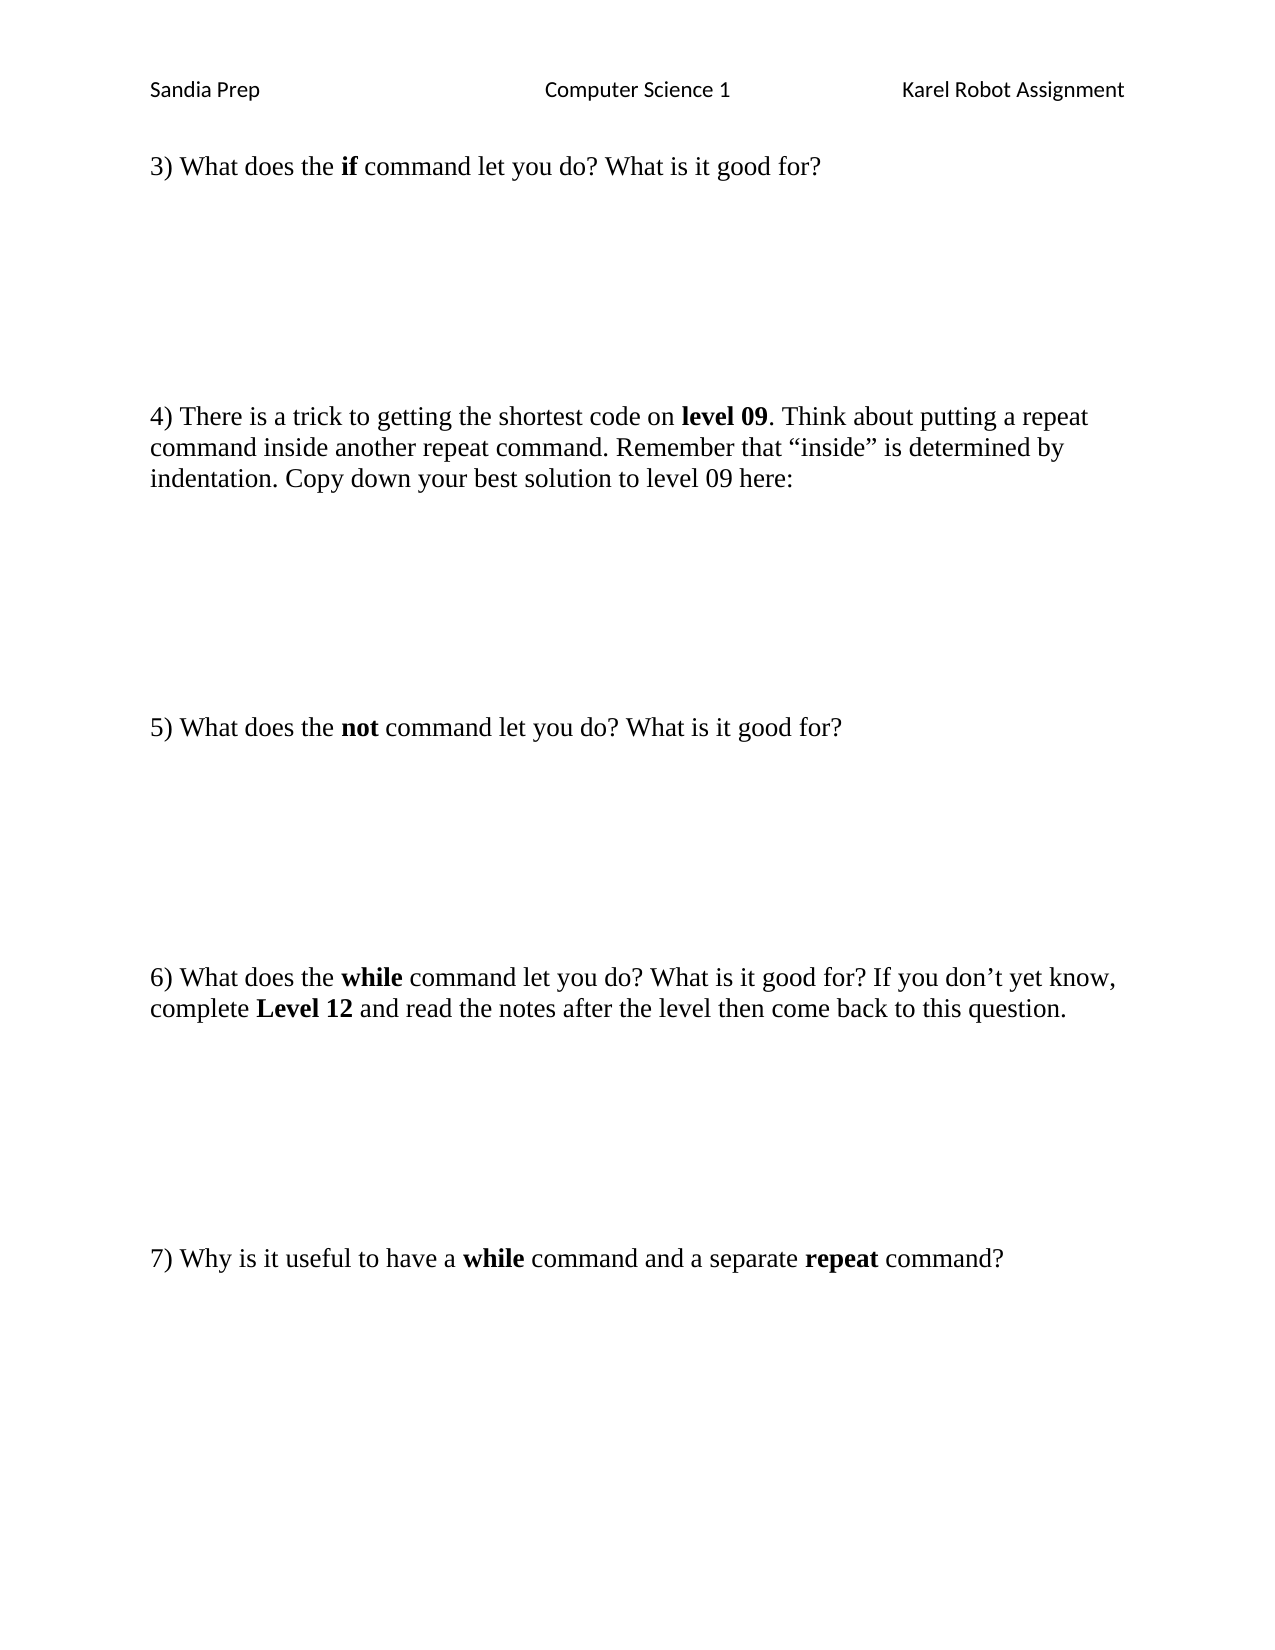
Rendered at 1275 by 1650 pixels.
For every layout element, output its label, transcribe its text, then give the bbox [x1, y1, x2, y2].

text 7) Why is it useful to have a while command and a separate repeat command? [150, 1242, 1125, 1273]
text 3) What does the if command let you do? What is it good for? [150, 150, 1125, 181]
text 6) What does the while command let you do? What is it good for? If you don’t yet know, complete Level 12 and read the notes after the level then come back to this question. [150, 961, 1125, 1023]
text 5) What does the not command let you do? What is it good for? [150, 711, 1125, 743]
text 4) There is a trick to getting the shortest code on level 09. Think about putting a repeat command inside another repeat command. Remember that “inside” is determined by indentation. Copy down your best solution to level 09 here: [150, 399, 1125, 493]
